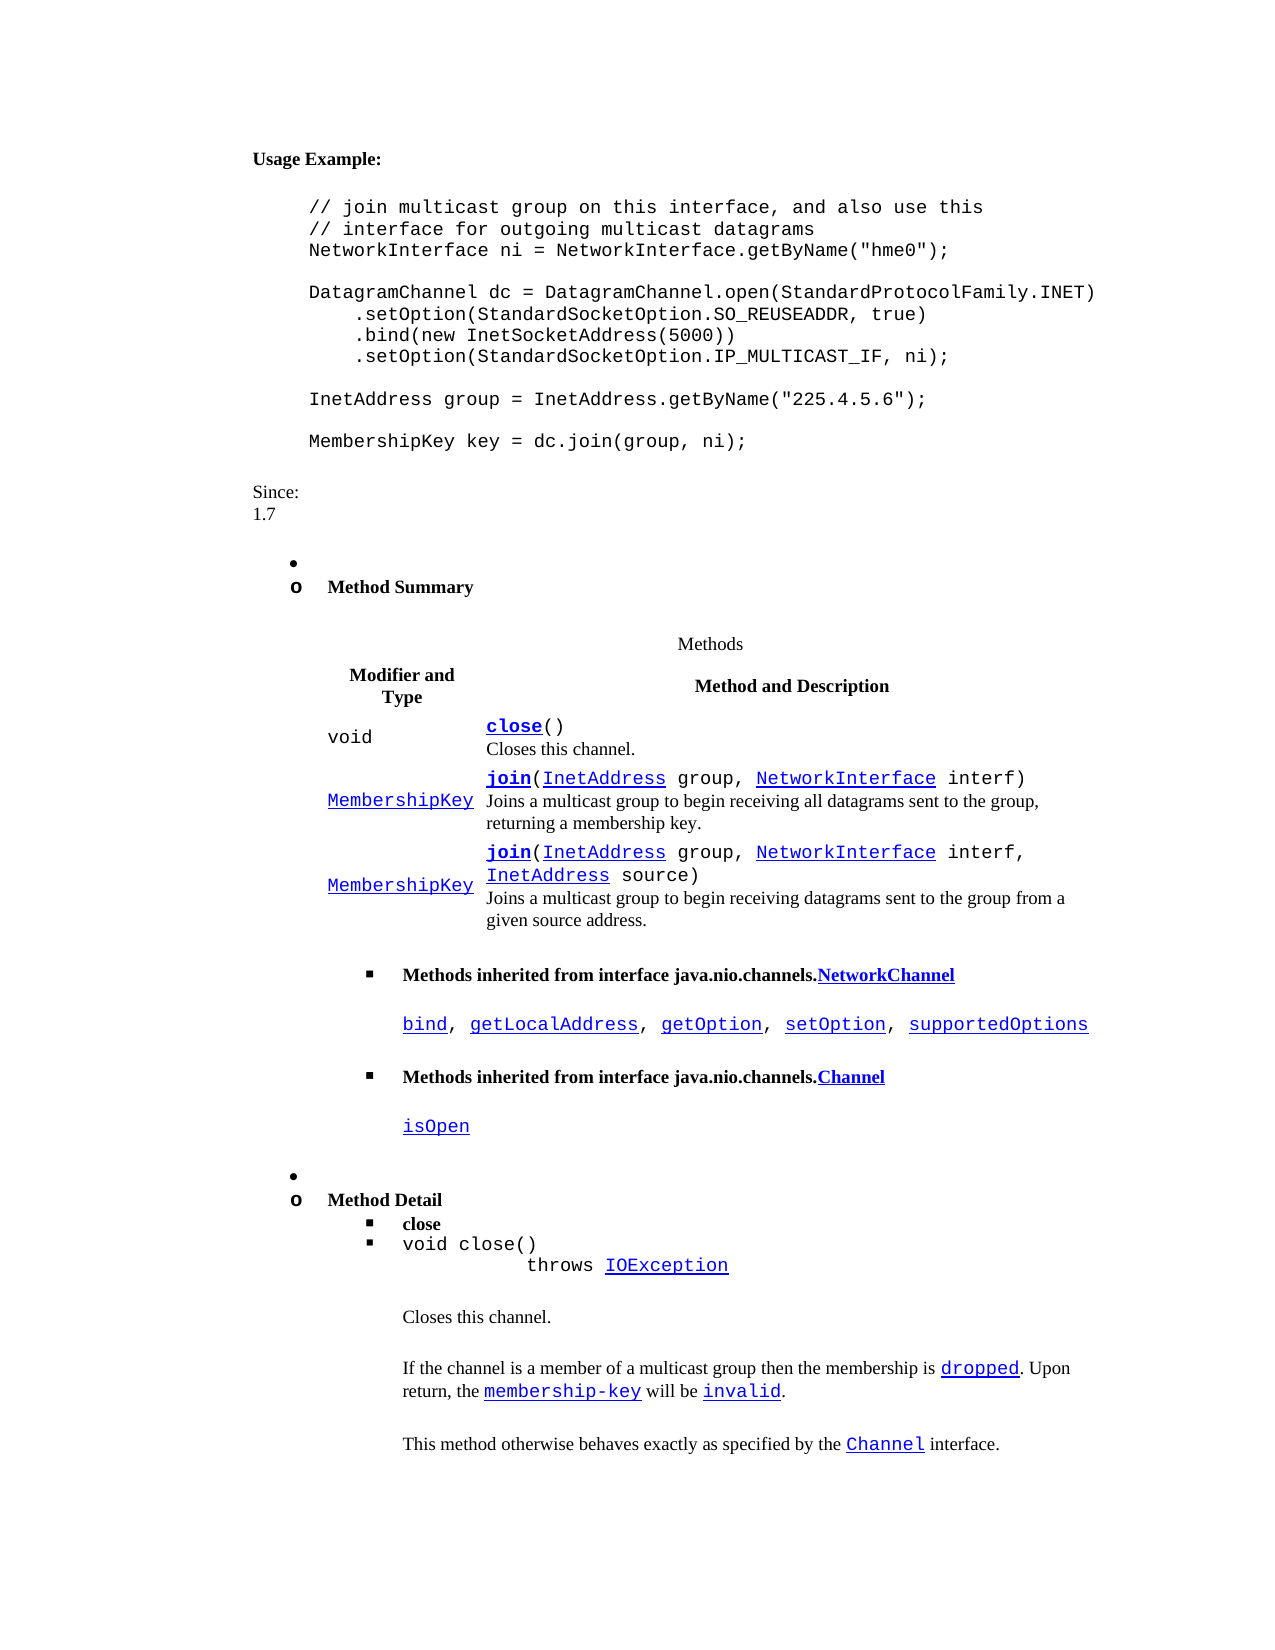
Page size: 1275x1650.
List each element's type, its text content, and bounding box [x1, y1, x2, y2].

text Since: [252, 481, 1098, 503]
text This method otherwise behaves exactly as specified by the Channel interface. [402, 1433, 1098, 1456]
text Closes this channel. [402, 1306, 1098, 1328]
table_cell void [323, 712, 481, 764]
text DatagramChannel dc = DatagramChannel.open(StandardProtocolFamily.INET) [252, 283, 1098, 304]
text MembershipKey key = dc.join(group, ni); [252, 432, 1098, 453]
text .bind(new InetSocketAddress(5000)) [252, 326, 1098, 347]
list close [365, 1213, 1098, 1235]
list Methods inherited from interface java.nio.channels.Channel [365, 1066, 1098, 1087]
text 1.7 [252, 503, 1098, 524]
text .setOption(StandardSocketOption.SO_REUSEADDR, true) [252, 304, 1098, 326]
text // interface for outgoing multicast datagrams [252, 219, 1098, 241]
table_cell join(InetAddress group, NetworkInterface interf) Joins a multicast group to begin receiving all datagrams sent to the group, returning a membership key. [481, 764, 1102, 838]
text If the channel is a member of a multicast group then the membership is dropped. Upon return, the membership-key will be invalid. [402, 1357, 1098, 1403]
text isOpen [402, 1117, 1098, 1138]
table_header Methods [323, 629, 1102, 659]
list Method Detail [290, 1189, 1098, 1213]
list Method Summary [290, 576, 1098, 599]
list void close() [365, 1235, 1098, 1256]
table_cell close() Closes this channel. [481, 712, 1102, 764]
list Methods inherited from interface java.nio.channels.NetworkChannel [365, 964, 1098, 986]
text .setOption(StandardSocketOption.IP_MULTICAST_IF, ni); [252, 347, 1098, 368]
text bind, getLocalAddress, getOption, setOption, supportedOptions [402, 1015, 1098, 1036]
text InetAddress group = InetAddress.getByName("225.4.5.6"); [252, 389, 1098, 411]
table_cell MembershipKey [323, 764, 481, 838]
text Usage Example: [252, 148, 1098, 169]
text // join multicast group on this interface, and also use this [252, 198, 1098, 219]
table_cell Method and Description [481, 660, 1102, 712]
text NetworkInterface ni = NetworkInterface.getByName("hme0"); [252, 241, 1098, 262]
text throws IOException [402, 1256, 1098, 1277]
table_cell MembershipKey [323, 838, 481, 935]
table_cell Modifier and Type [323, 660, 481, 712]
table_cell join(InetAddress group, NetworkInterface interf, InetAddress source) Joins a multicast group to begin receiving datagrams sent to the group from a given source address. [481, 838, 1102, 935]
